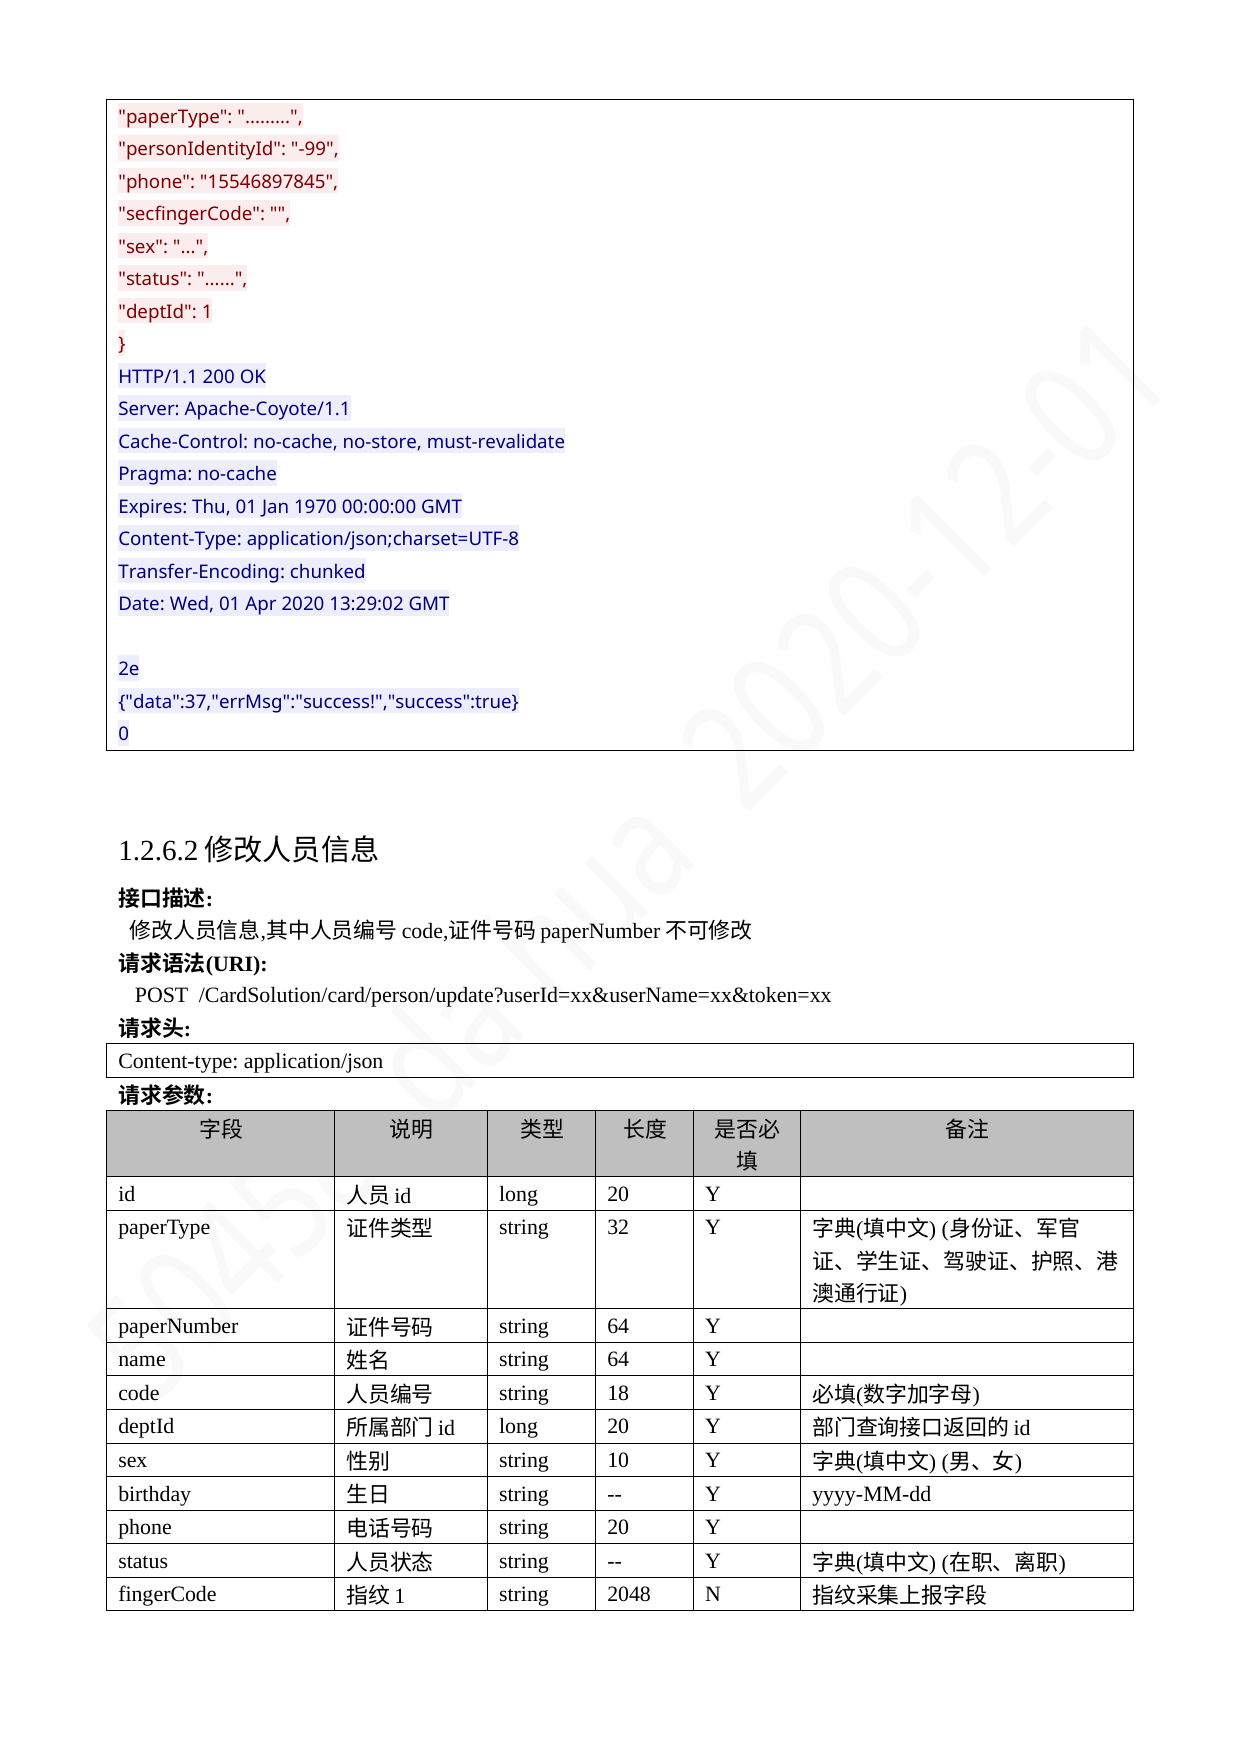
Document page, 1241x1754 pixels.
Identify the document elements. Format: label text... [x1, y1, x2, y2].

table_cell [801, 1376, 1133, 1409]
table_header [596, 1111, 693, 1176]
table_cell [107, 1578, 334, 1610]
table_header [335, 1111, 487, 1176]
text 请求参数: [118, 1078, 1122, 1110]
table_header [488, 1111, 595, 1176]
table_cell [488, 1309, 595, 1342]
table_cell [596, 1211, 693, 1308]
text 请求头: [118, 1011, 1122, 1043]
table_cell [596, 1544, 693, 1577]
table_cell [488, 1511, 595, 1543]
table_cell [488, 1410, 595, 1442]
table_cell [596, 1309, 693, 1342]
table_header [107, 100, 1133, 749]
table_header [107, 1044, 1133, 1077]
text POST /CardSolution/card/person/update?userId=xx&userName=xx&token=xx [118, 978, 1122, 1011]
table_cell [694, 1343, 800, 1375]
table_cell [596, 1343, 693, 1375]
text 请求语法(URI): [118, 946, 1122, 978]
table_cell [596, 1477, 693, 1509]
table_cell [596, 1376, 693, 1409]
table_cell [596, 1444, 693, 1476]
text 修改人员信息,其中人员编号code,证件号码paperNumber不可修改 [118, 913, 1122, 946]
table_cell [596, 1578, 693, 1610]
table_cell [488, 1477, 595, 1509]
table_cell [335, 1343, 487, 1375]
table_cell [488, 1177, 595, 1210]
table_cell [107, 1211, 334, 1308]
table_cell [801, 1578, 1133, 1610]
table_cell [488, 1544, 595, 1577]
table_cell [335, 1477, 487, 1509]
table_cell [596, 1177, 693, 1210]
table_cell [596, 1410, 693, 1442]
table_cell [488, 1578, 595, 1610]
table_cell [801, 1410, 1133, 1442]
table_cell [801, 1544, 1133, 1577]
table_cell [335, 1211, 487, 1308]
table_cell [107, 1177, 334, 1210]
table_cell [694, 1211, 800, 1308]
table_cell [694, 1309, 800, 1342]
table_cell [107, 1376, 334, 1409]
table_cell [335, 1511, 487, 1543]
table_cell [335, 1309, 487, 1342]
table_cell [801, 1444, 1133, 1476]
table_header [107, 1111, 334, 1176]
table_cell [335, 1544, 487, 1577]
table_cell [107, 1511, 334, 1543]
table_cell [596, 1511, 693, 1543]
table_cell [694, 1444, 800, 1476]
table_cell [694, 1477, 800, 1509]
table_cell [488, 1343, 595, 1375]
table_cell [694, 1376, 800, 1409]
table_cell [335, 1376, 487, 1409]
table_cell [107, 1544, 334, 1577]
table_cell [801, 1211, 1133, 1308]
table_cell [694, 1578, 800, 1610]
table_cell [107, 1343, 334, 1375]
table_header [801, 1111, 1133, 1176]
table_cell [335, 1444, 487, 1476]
subtitle 1.2.6.2修改人员信息 [118, 816, 1122, 881]
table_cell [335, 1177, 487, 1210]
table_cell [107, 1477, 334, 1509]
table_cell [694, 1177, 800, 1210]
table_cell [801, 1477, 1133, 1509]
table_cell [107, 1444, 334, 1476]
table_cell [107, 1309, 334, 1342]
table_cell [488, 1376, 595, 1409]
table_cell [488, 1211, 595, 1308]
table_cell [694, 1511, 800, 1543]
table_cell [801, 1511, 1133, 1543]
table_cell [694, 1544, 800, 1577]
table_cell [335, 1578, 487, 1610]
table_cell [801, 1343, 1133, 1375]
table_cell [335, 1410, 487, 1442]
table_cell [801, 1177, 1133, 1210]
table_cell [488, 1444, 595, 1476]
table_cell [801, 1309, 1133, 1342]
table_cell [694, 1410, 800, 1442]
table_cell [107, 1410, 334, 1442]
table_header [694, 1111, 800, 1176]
text 接口描述: [118, 881, 1122, 913]
